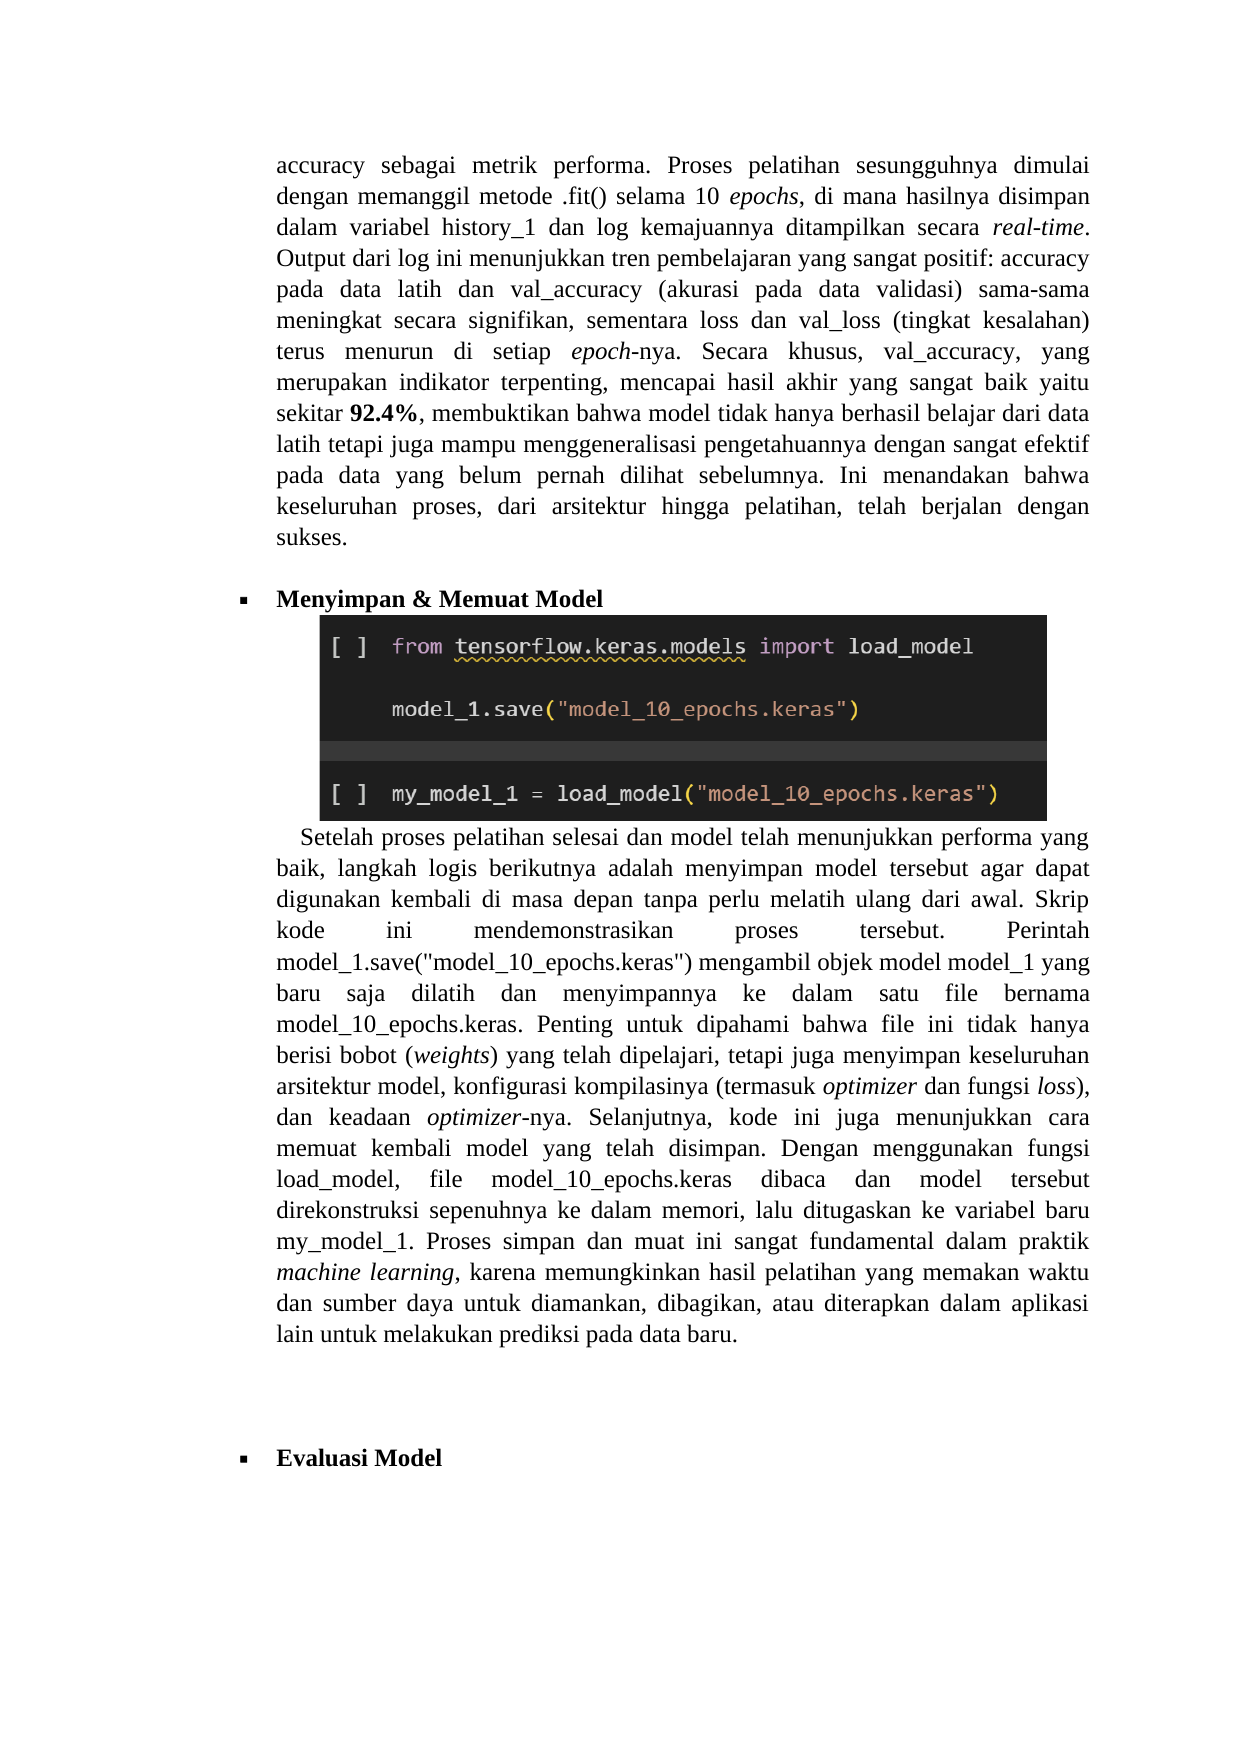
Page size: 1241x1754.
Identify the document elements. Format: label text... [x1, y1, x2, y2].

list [276, 150, 1090, 551]
list Menyimpan & Memuat Model [239, 584, 1090, 613]
picture [319, 615, 1047, 821]
list Setelah proses pelatihan selesai dan model telah menunjukkan performa yang baik, langkah logis berikutnya adalah menyimpan model tersebut agar dapat digunakan kembali di masa depan tanpa perlu melatih ulang dari awal. Skrip kode ini mendemonstrasikan proses tersebut. Perintah model_1.save("model_10_epochs.keras") mengambil objek model model_1 yang baru saja dilatih dan menyimpannya ke dalam satu file bernama model_10_epochs.keras. Penting untuk dipahami bahwa file ini tidak hanya berisi bobot (weights) yang telah dipelajari, tetapi juga menyimpan keseluruhan arsitektur model, konfigurasi kompilasinya (termasuk optimizer dan fungsi loss), dan keadaan optimizer-nya. Selanjutnya, kode ini juga menunjukkan cara memuat kembali model yang telah disimpan. Dengan menggunakan fungsi load_model, file model_10_epochs.keras dibaca dan model tersebut direkonstruksi sepenuhnya ke dalam memori, lalu ditugaskan ke variabel baru my_model_1. Proses simpan dan muat ini sangat fundamental dalam praktik machine learning, karena memungkinkan hasil pelatihan yang memakan waktu dan sumber daya untuk diamankan, dibagikan, atau diterapkan dalam aplikasi lain untuk melakukan prediksi pada data baru. [276, 822, 1090, 1348]
list Evaluasi Model [239, 1443, 1090, 1472]
